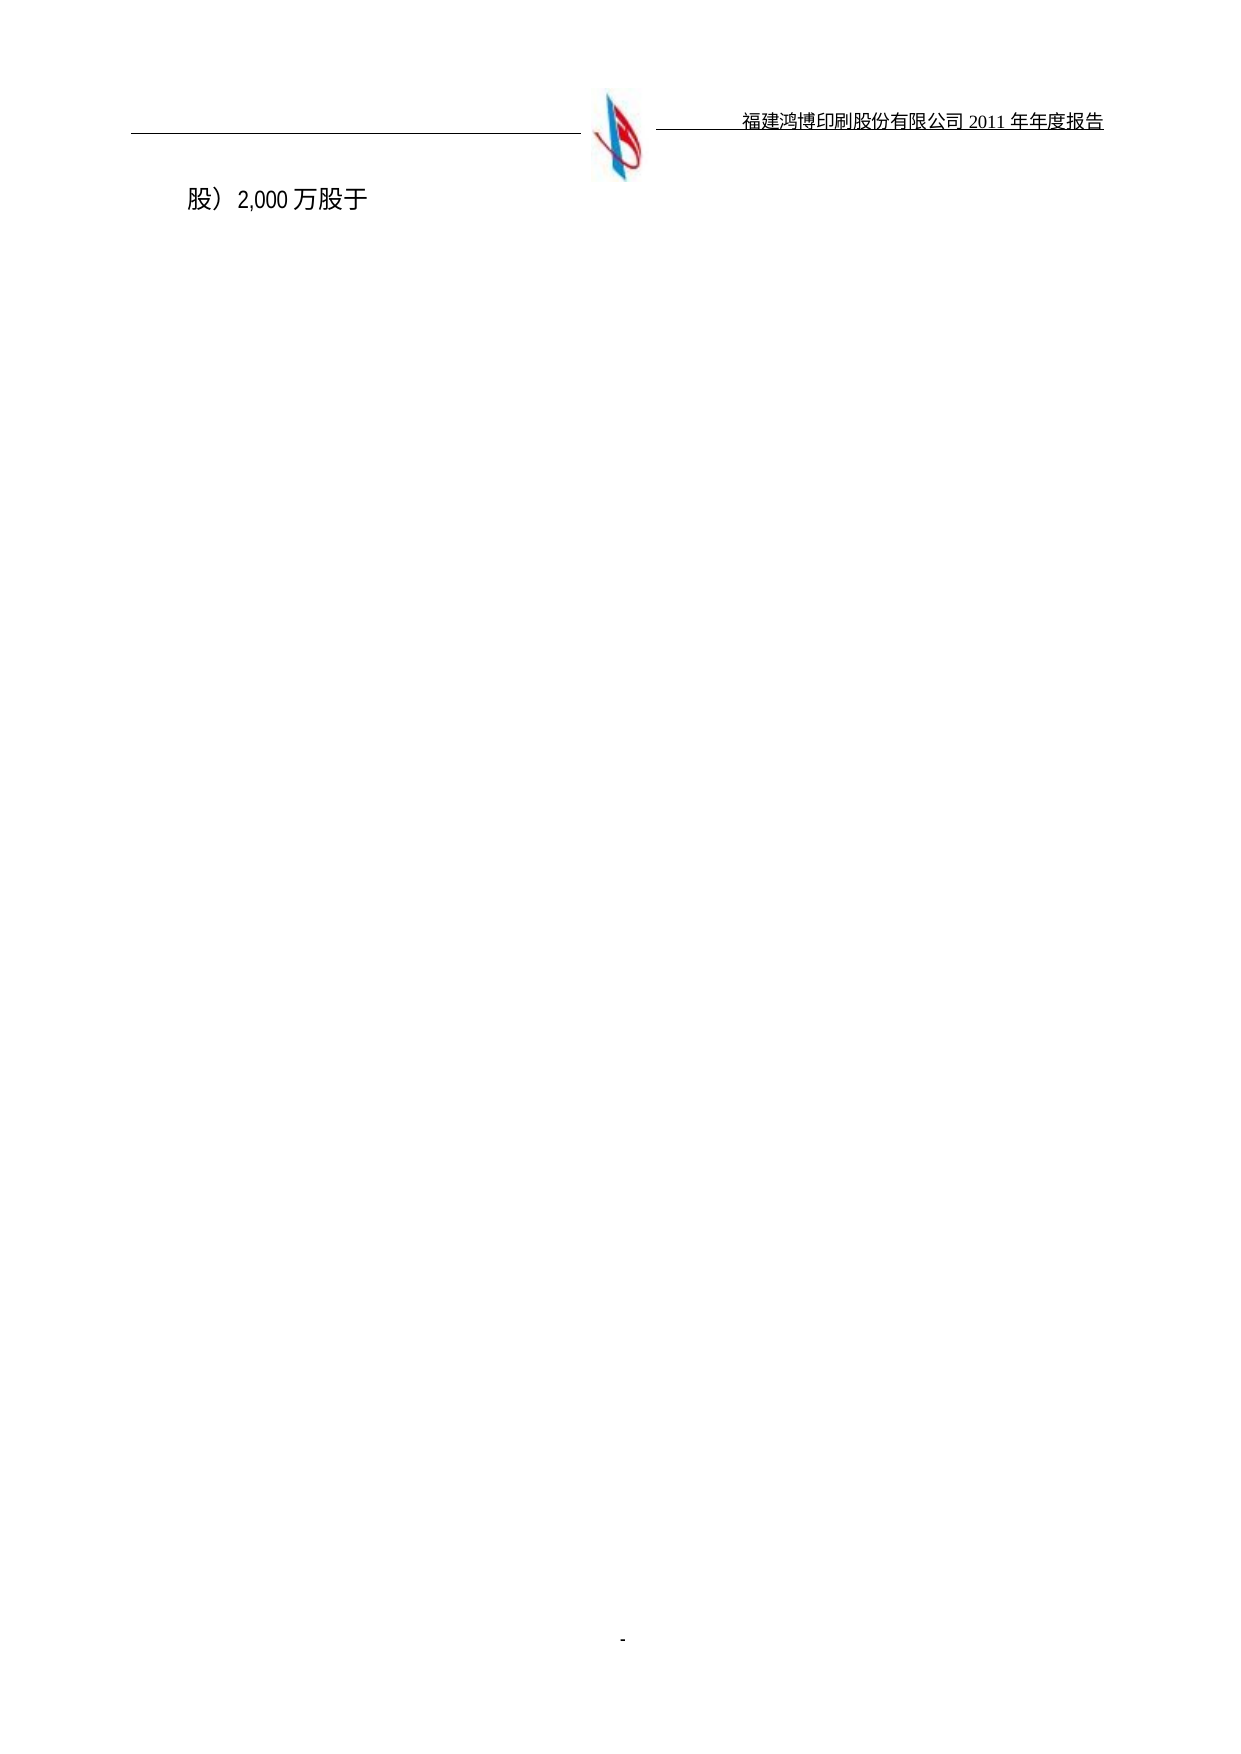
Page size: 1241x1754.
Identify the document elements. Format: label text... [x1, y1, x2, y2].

text ①经中国证监会证监发行字[2008]522号文核准，公司首次公开发行人民币普 通股（A股）2,000万股，每股面值1.00元，每股发行价为13.88元。经深圳证券交 易所深证上[2008]54号文核准，公司公开发行的人民币普通股（A股）2,000万股于 [187, 181, 1053, 215]
picture [591, 88, 649, 181]
